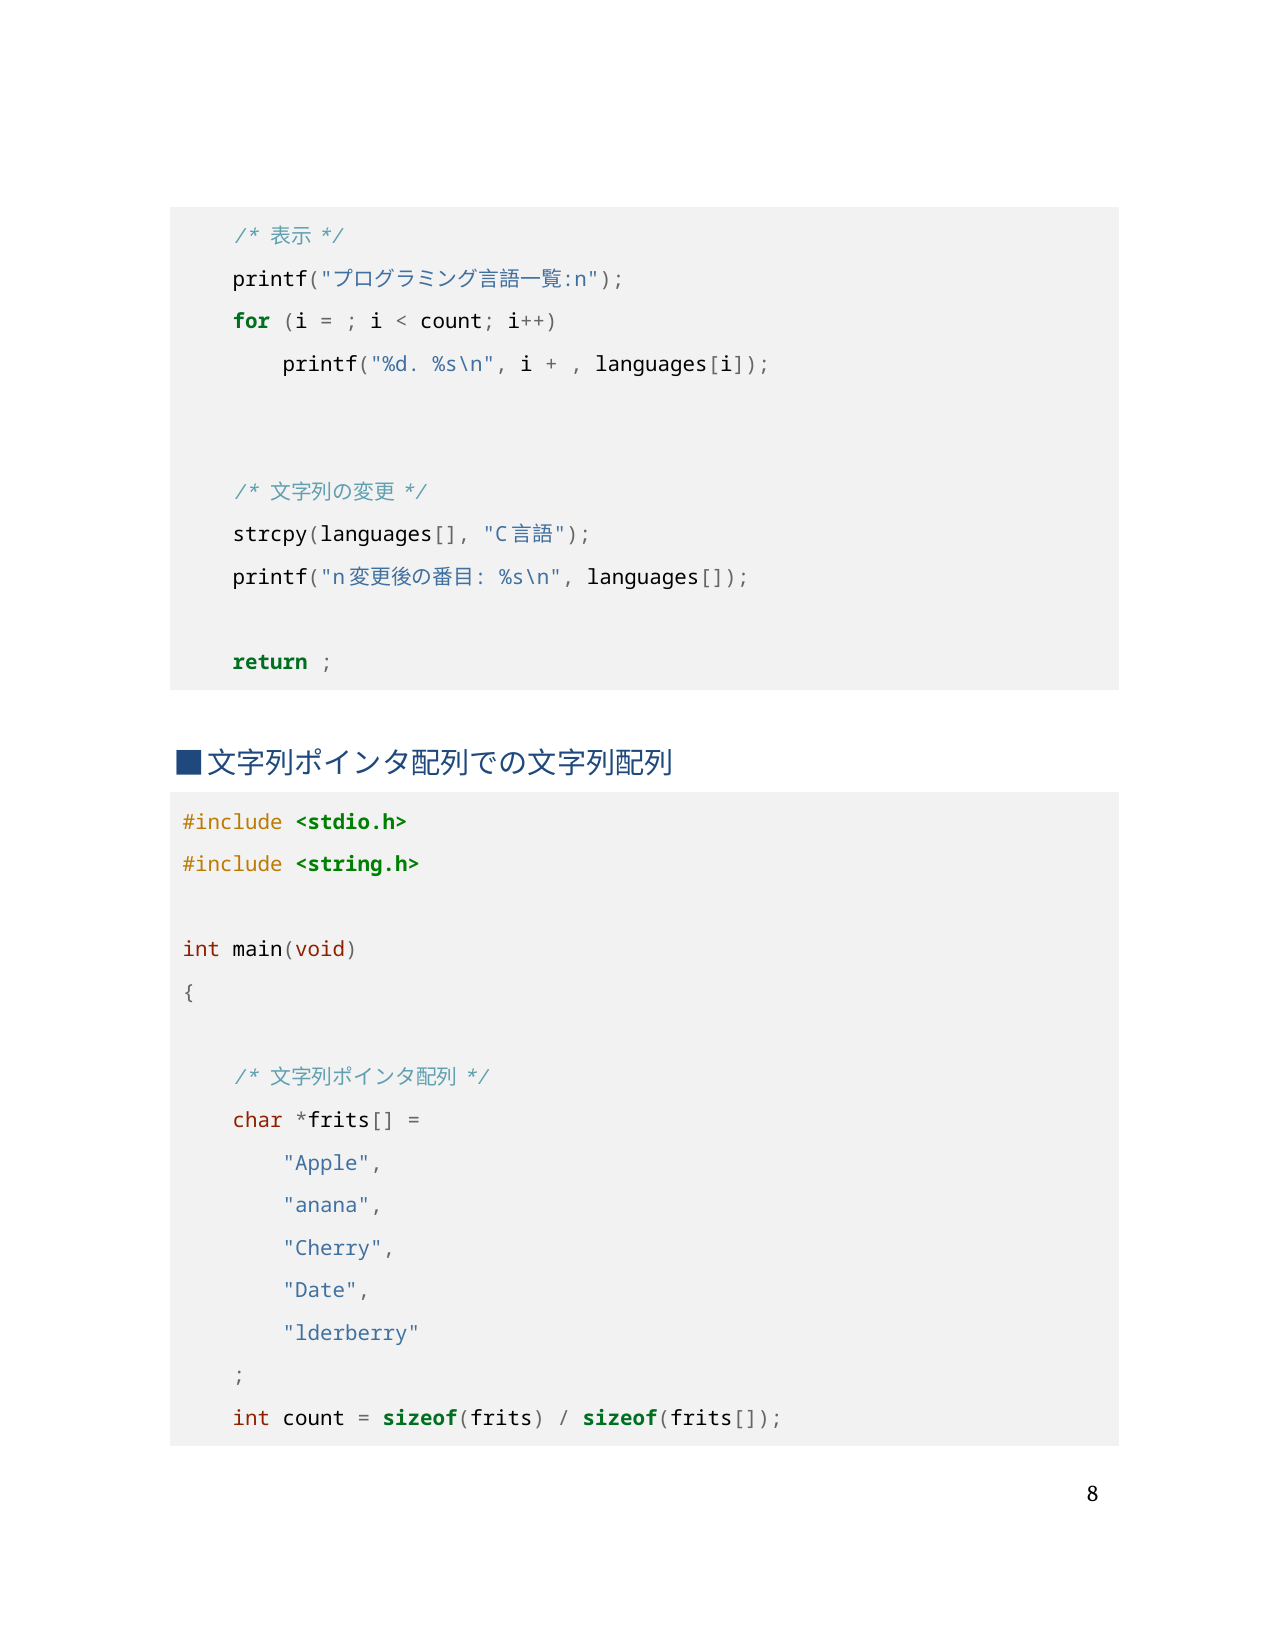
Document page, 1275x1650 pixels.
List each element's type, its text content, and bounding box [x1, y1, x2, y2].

subtitle 文字列ポインタ配列での文字列配列 [177, 742, 1098, 782]
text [183, 219, 1106, 678]
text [183, 805, 1106, 1434]
